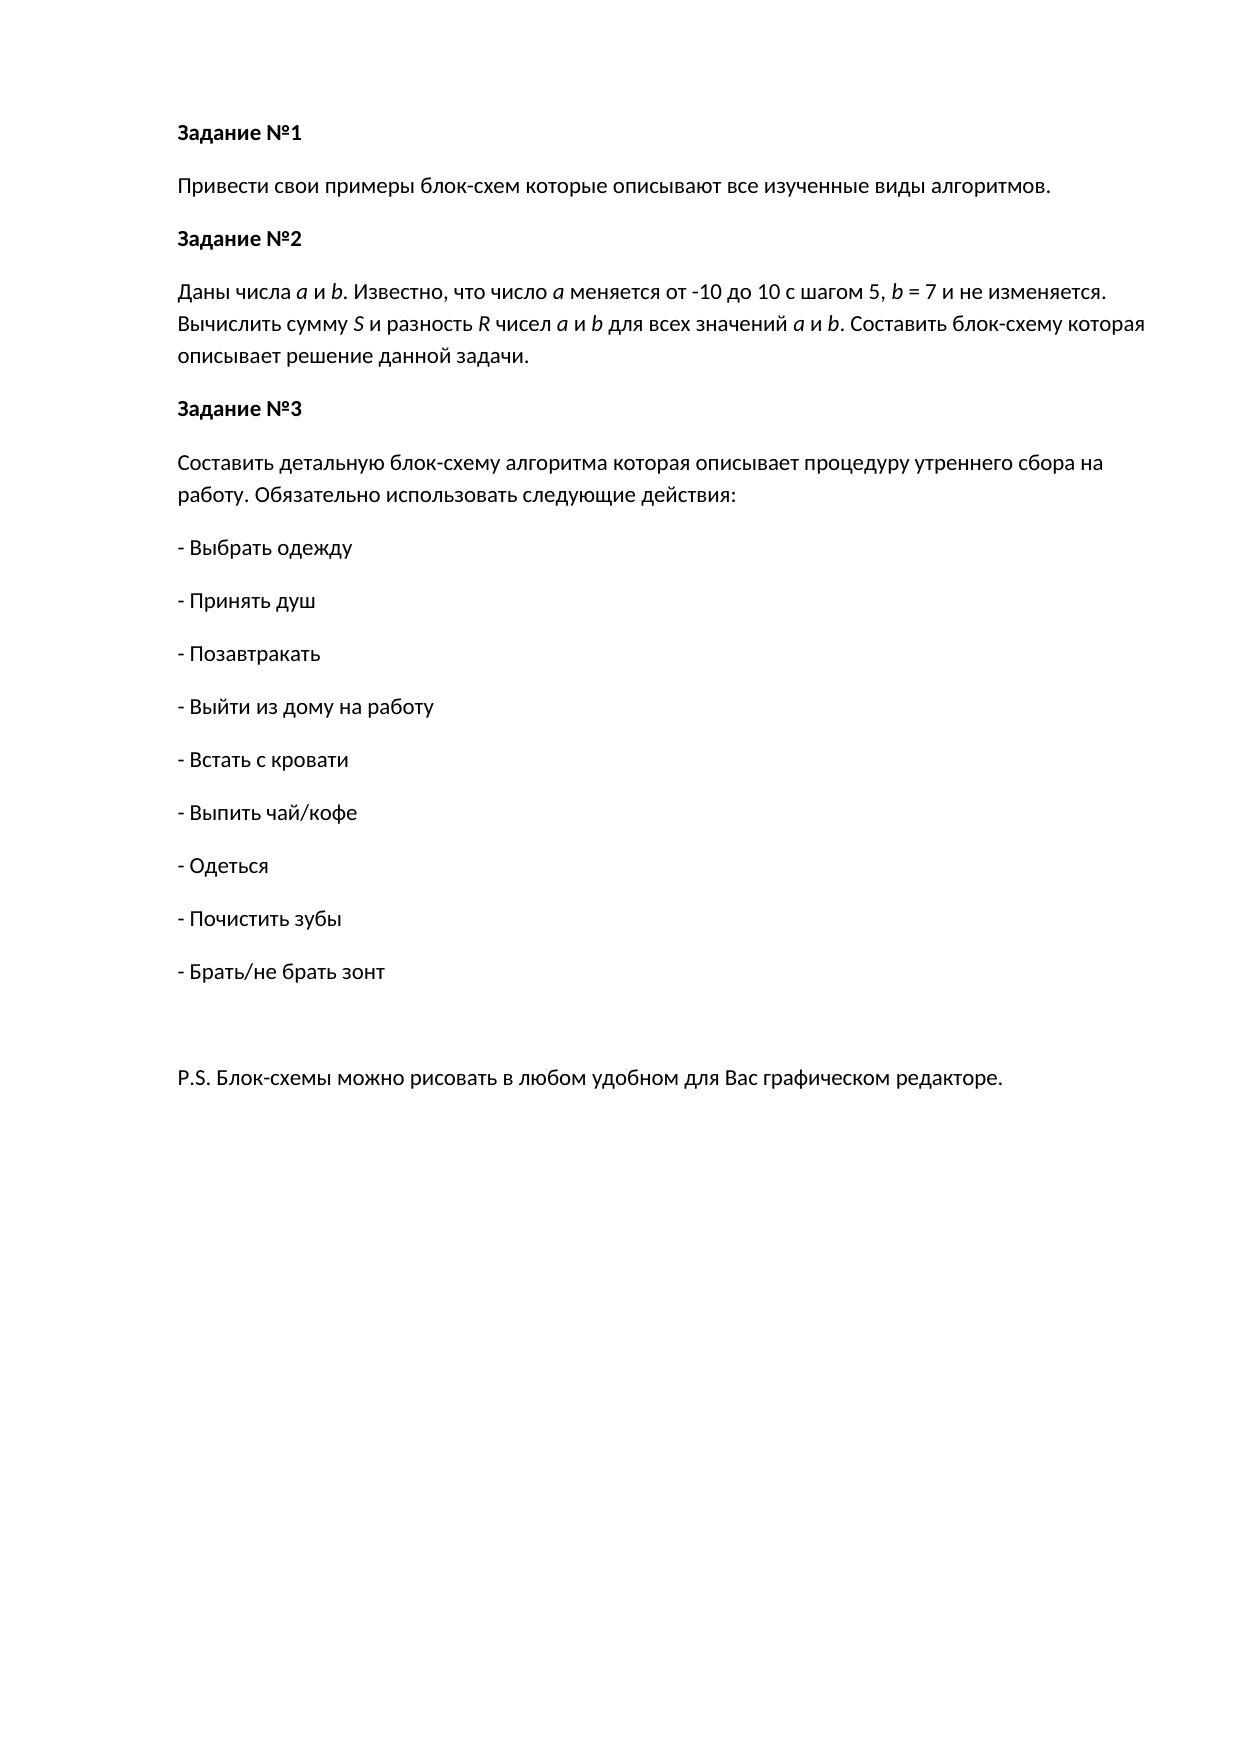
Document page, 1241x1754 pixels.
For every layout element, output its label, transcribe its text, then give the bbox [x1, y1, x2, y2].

text - Выпить чай/кофе [177, 798, 1152, 826]
text - Выбрать одежду [177, 533, 1152, 561]
text - Выйти из дому на работу [177, 692, 1152, 720]
text Привести свои примеры блок-схем которые описывают все изученные виды алгоритмов. [177, 171, 1152, 199]
text Даны числа a и b. Известно, что число a меняется от -10 до 10 с шагом 5, b = 7 и не изменяется. Вычислить сумму S и разность R чисел a и b для всех значений a и b. Составить блок-схему которая описывает решение данной задачи. [177, 277, 1152, 369]
text Задание №1 [177, 118, 1152, 146]
text Задание №3 [177, 394, 1152, 423]
text - Брать/не брать зонт [177, 957, 1152, 985]
text Составить детальную блок-схему алгоритма которая описывает процедуру утреннего сбора на работу. Обязательно использовать следующие действия: [177, 448, 1152, 508]
text P.S. Блок-схемы можно рисовать в любом удобном для Вас графическом редакторе. [177, 1063, 1152, 1091]
text - Встать с кровати [177, 745, 1152, 773]
text - Одеться [177, 851, 1152, 879]
text - Почистить зубы [177, 904, 1152, 932]
text - Принять душ [177, 586, 1152, 614]
text - Позавтракать [177, 639, 1152, 667]
text Задание №2 [177, 224, 1152, 252]
